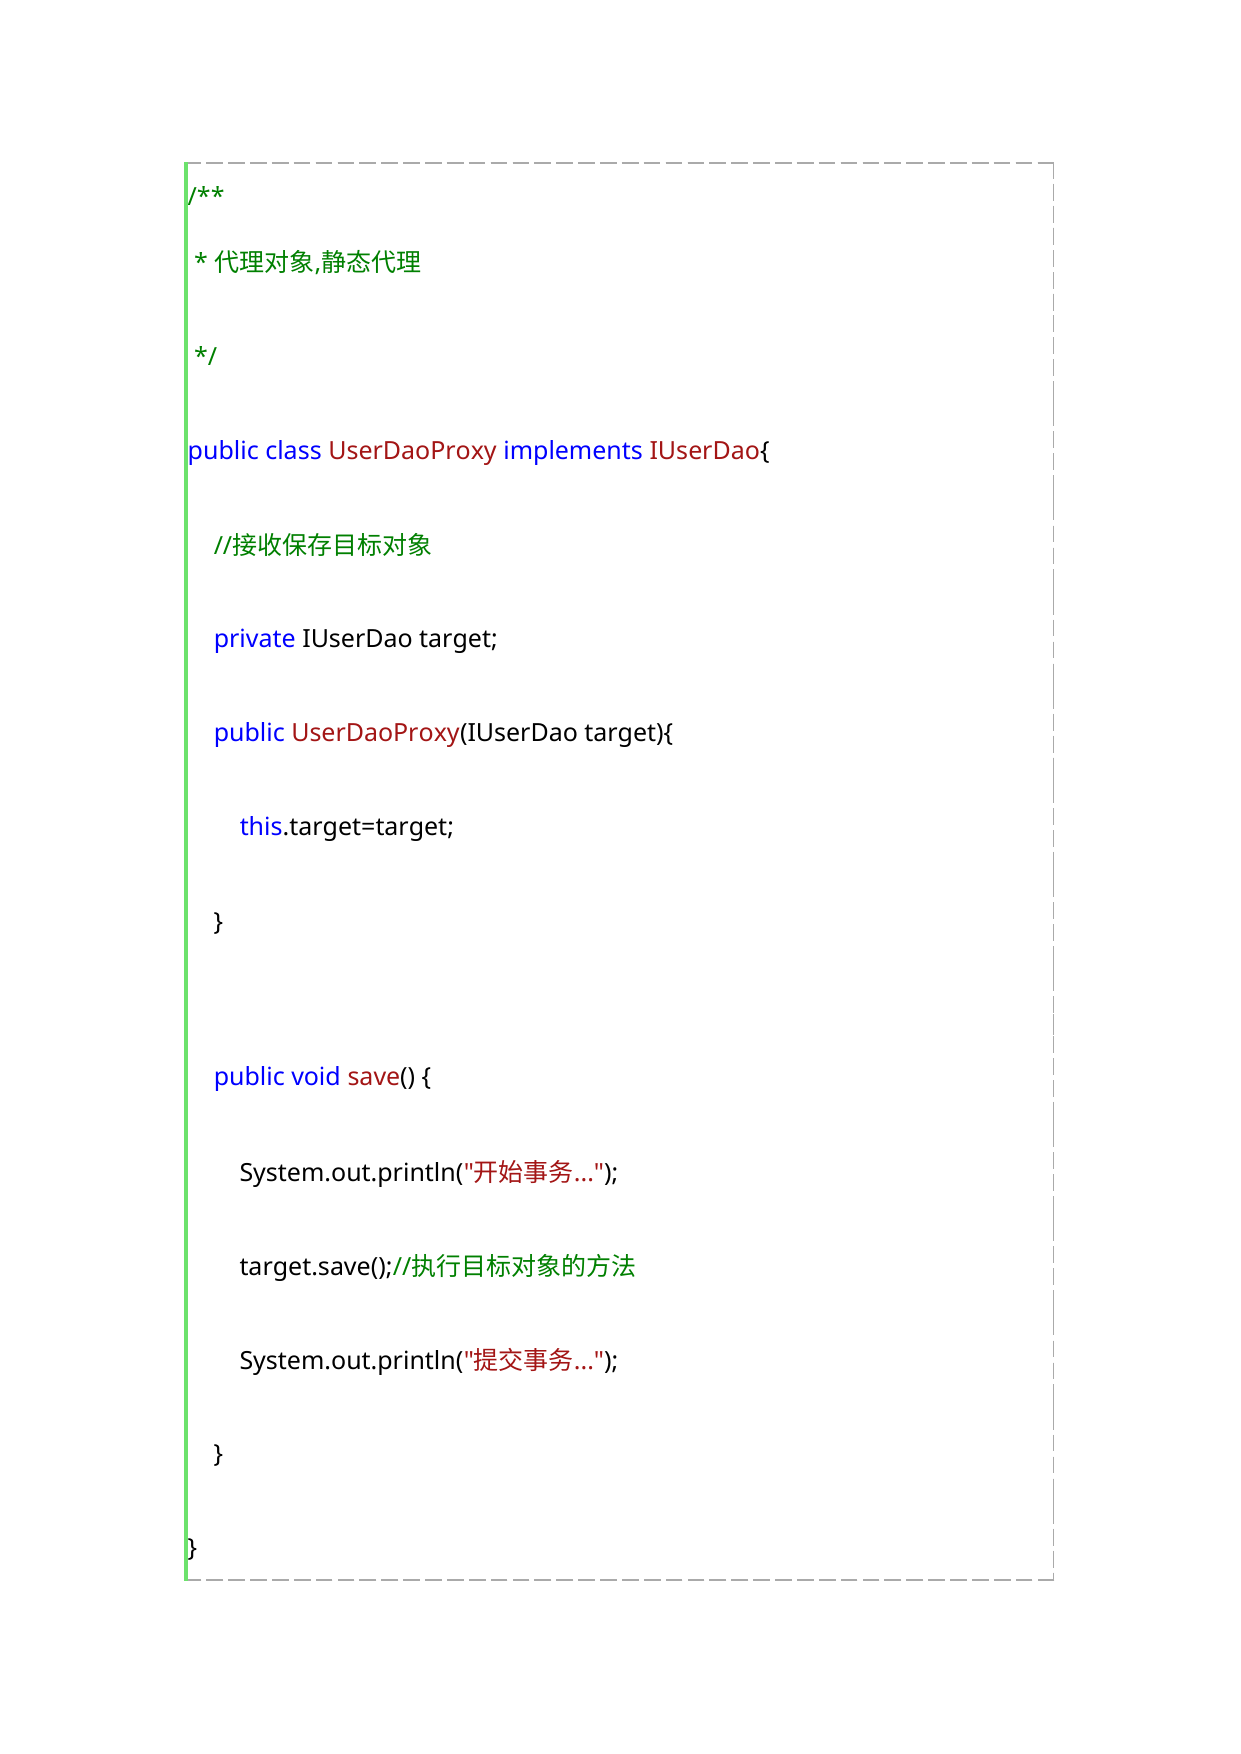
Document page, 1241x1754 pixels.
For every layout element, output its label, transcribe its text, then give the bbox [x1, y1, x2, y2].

text } [188, 1419, 1054, 1485]
text */ [188, 321, 1054, 388]
text } [188, 1513, 1054, 1581]
text /** [188, 162, 1054, 228]
text public void save() { [188, 1042, 1054, 1108]
text public class UserDaoProxy implements IUserDao{ [188, 415, 1054, 482]
text private IUserDao target; [188, 604, 1054, 670]
text //接收保存目标对象 [188, 509, 1054, 576]
text this.target=target; [188, 792, 1054, 858]
text * 代理对象,静态代理 [188, 228, 1053, 293]
text System.out.println("开始事务..."); [188, 1136, 1054, 1203]
text target.save();//执行目标对象的方法 [188, 1230, 1054, 1297]
text public UserDaoProxy(IUserDao target){ [188, 698, 1054, 764]
text } [188, 886, 1054, 953]
text System.out.println("提交事务..."); [188, 1324, 1054, 1391]
